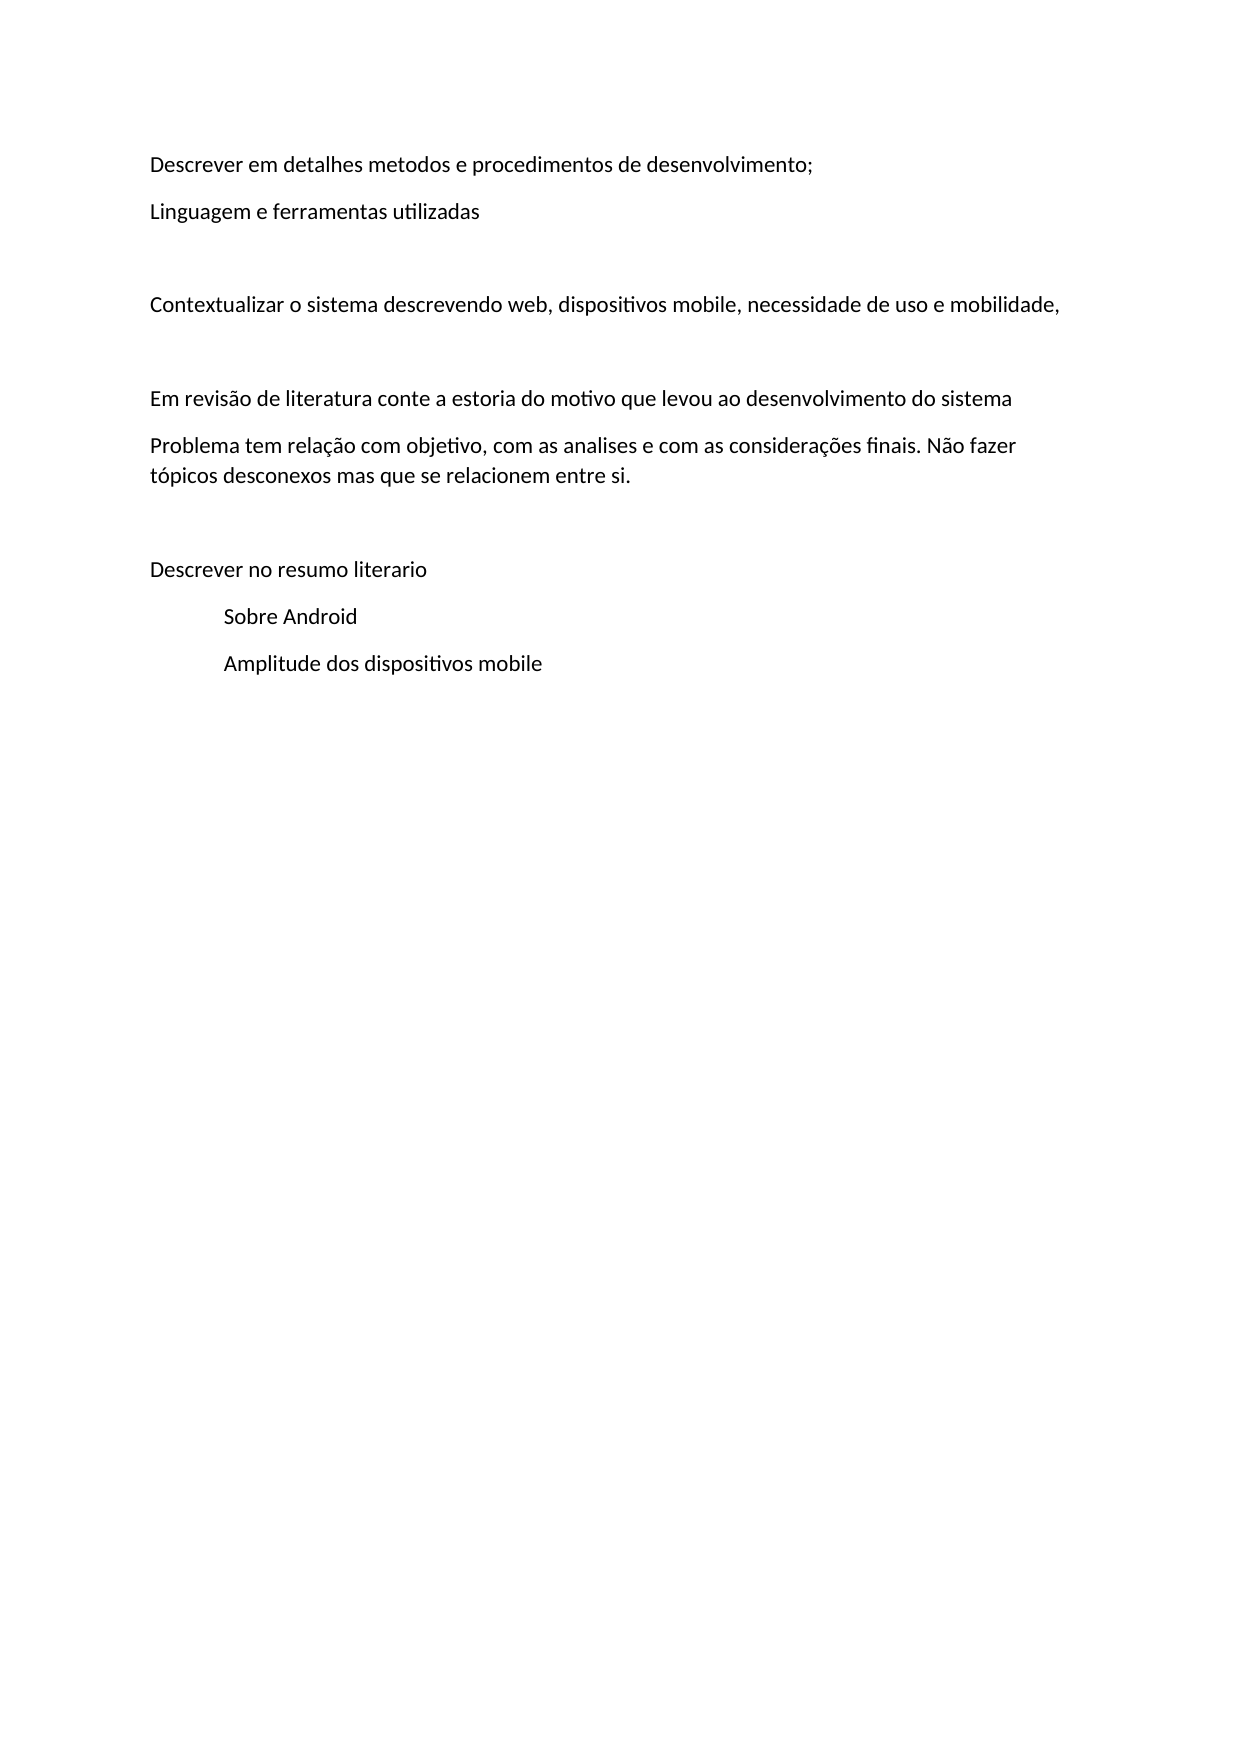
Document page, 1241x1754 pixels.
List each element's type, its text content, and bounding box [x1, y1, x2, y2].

text Linguagem e ferramentas utilizadas [150, 197, 1090, 225]
text Contextualizar o sistema descrevendo web, dispositivos mobile, necessidade de uso e mobilidade, [150, 291, 1090, 319]
text Descrever em detalhes metodos e procedimentos de desenvolvimento; [150, 150, 1090, 178]
text Amplitude dos dispositivos mobile [150, 649, 1090, 677]
text Descrever no resumo literario [150, 555, 1090, 583]
text Problema tem relação com objetivo, com as analises e com as considerações finais. Não fazer tópicos desconexos mas que se relacionem entre si. [150, 431, 1090, 489]
text Em revisão de literatura conte a estoria do motivo que levou ao desenvolvimento do sistema [150, 384, 1090, 412]
text Sobre Android [150, 602, 1090, 630]
